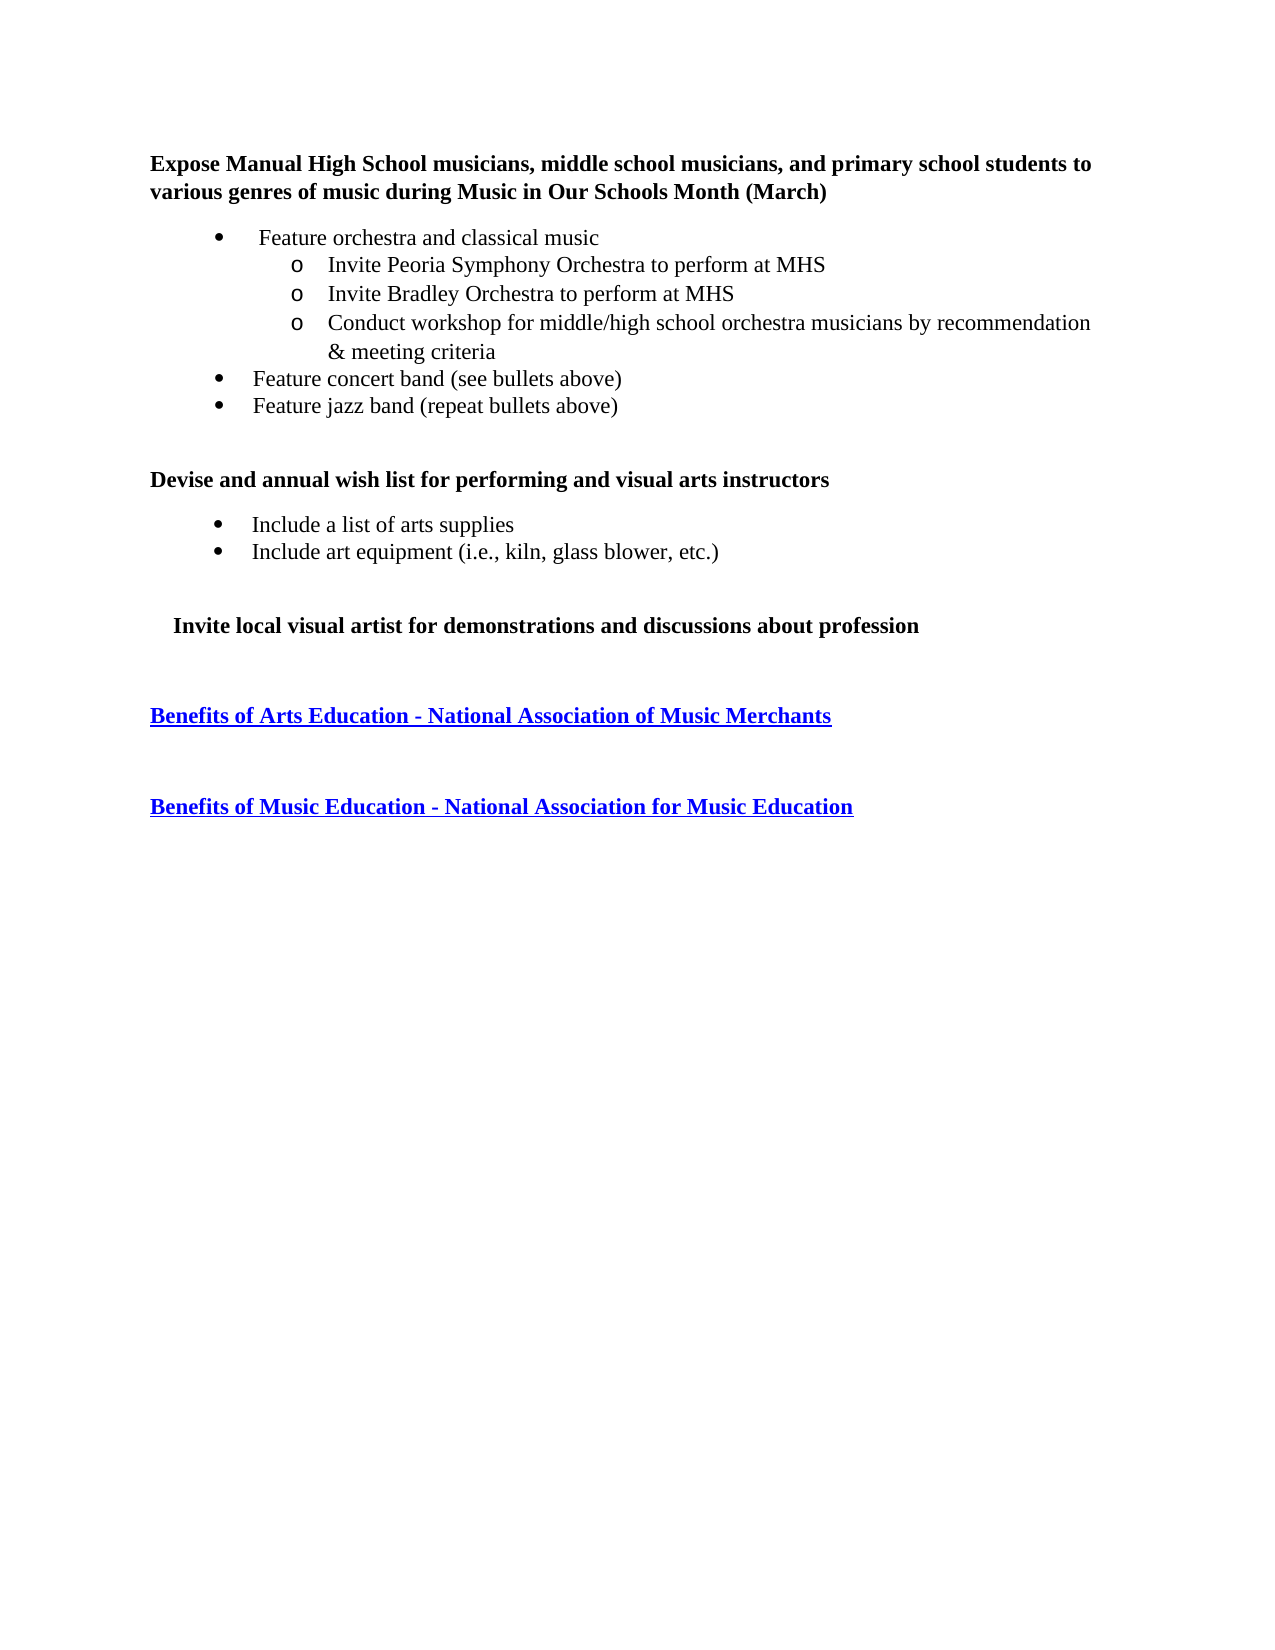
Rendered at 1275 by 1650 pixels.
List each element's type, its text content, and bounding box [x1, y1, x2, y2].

list Feature jazz band (repeat bullets above) [215, 392, 1103, 418]
list Include art equipment (i.e., kiln, glass blower, etc.) [214, 538, 1103, 564]
list Invite Peoria Symphony Orchestra to perform at MHS [290, 251, 1103, 279]
list Invite Bradley Orchestra to perform at MHS [290, 280, 1103, 308]
list Feature orchestra and classical music [215, 223, 1103, 250]
text Expose Manual High School musicians, middle school musicians, and primary school students to various genres of music during Music in Our Schools Month (March) [150, 150, 1103, 205]
list Feature concert band (see bullets above) [215, 365, 1103, 391]
text Benefits of Music Education - National Association for Music Education [150, 793, 1103, 819]
list Conduct workshop for middle/high school orchestra musicians by recommendation & meeting criteria [290, 309, 1103, 364]
text Invite local visual artist for demonstrations and discussions about profession [150, 612, 1103, 639]
text Devise and annual wish list for performing and visual arts instructors [150, 466, 1103, 492]
list Include a list of arts supplies [214, 511, 1103, 537]
text Benefits of Arts Education - National Association of Music Merchants [150, 703, 1103, 729]
